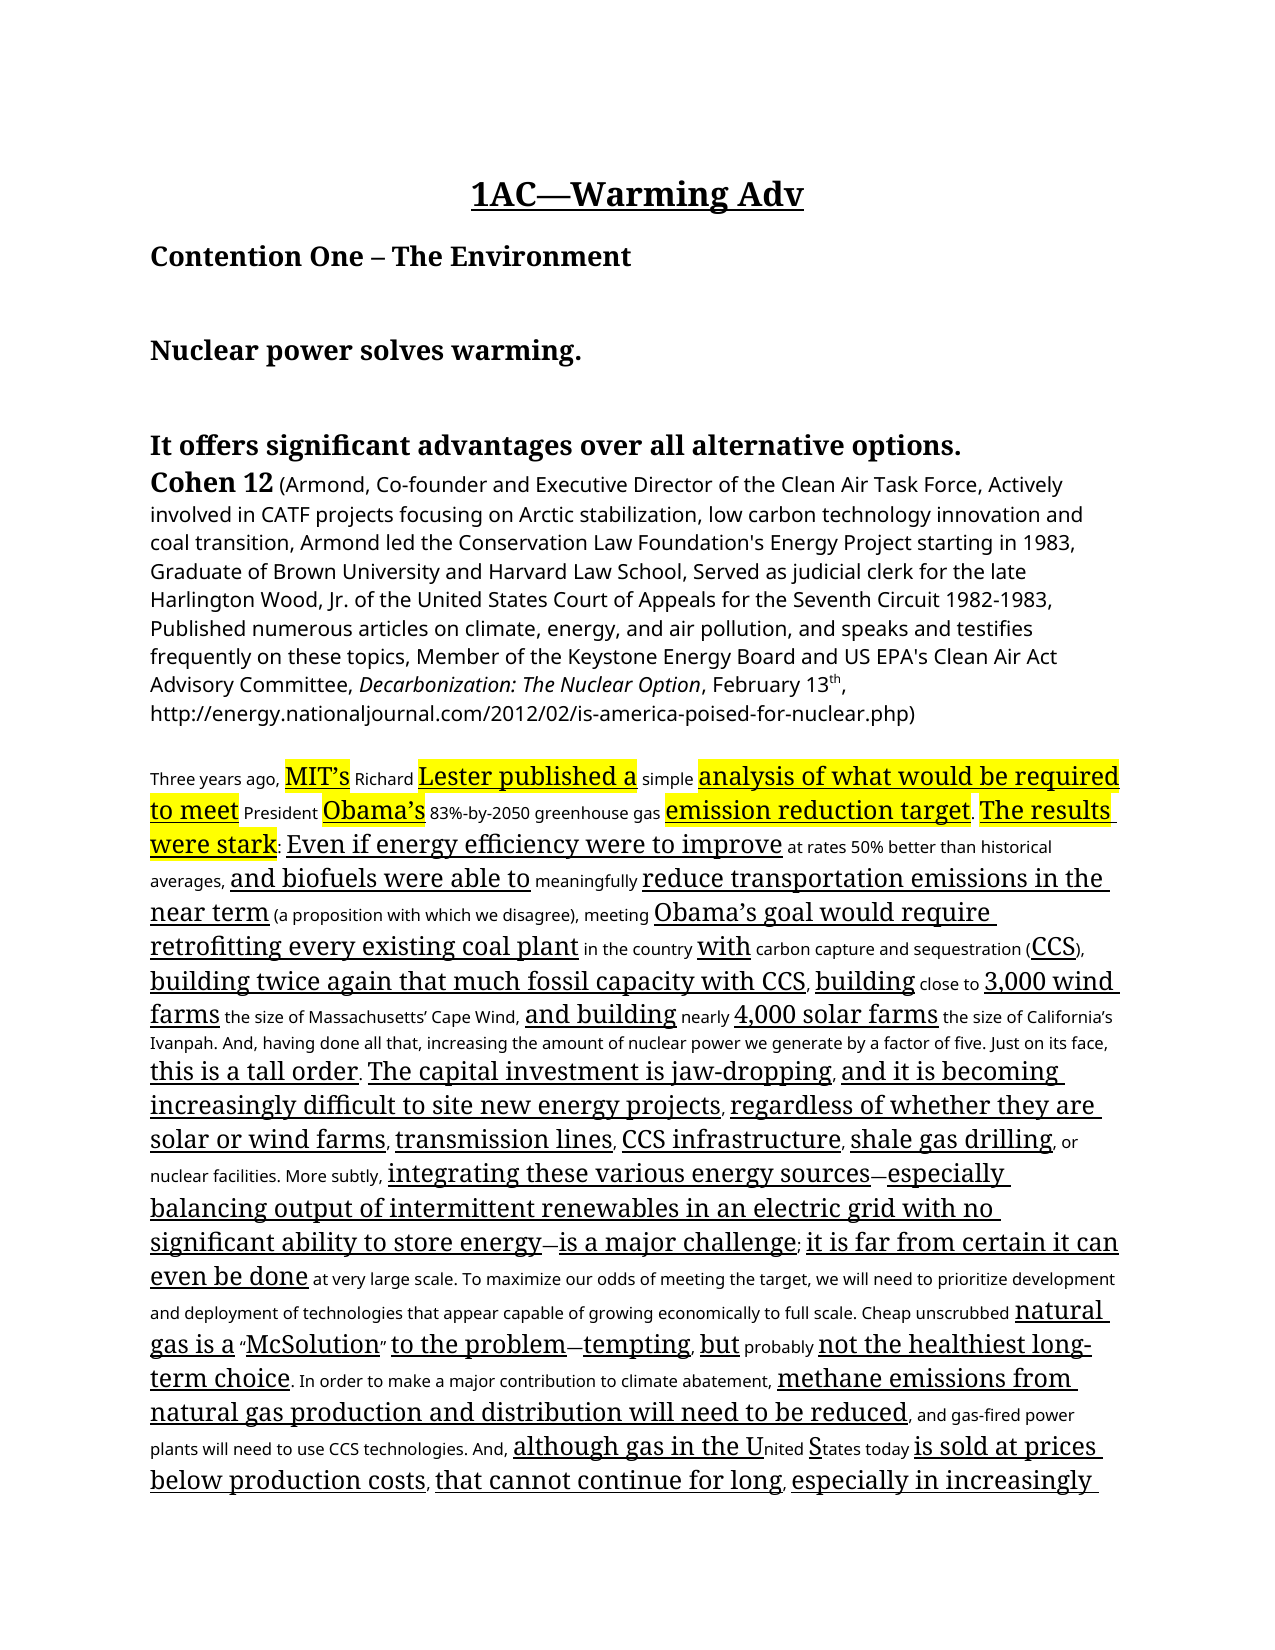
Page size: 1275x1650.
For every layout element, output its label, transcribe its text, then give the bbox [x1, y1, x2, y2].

subtitle Nuclear power solves warming. [150, 332, 1125, 368]
subtitle 1AC—Warming Adv [150, 171, 1125, 216]
subtitle Contention One – The Environment [150, 237, 1125, 274]
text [150, 759, 1125, 1497]
subtitle It offers significant advantages over all alternative options. [150, 426, 1125, 463]
text Cohen 12 (Armond, Co-founder and Executive Director of the Clean Air Task Force, Actively involved in CATF projects focusing on Arctic stabilization, low carbon technology innovation and coal transition, Armond led the Conservation Law Foundation's Energy Project starting in 1983, Graduate of Brown University and Harvard Law School, Served as judicial clerk for the late Harlington Wood, Jr. of the United States Court of Appeals for the Seventh Circuit 1982-1983, Published numerous articles on climate, energy, and air pollution, and speaks and testifies frequently on these topics, Member of the Keystone Energy Board and US EPA's Clean Air Act Advisory Committee, Decarbonization: The Nuclear Option, February 13th, http://energy.nationaljournal.com/2012/02/is-america-poised-for-nuclear.php) [150, 463, 1125, 727]
